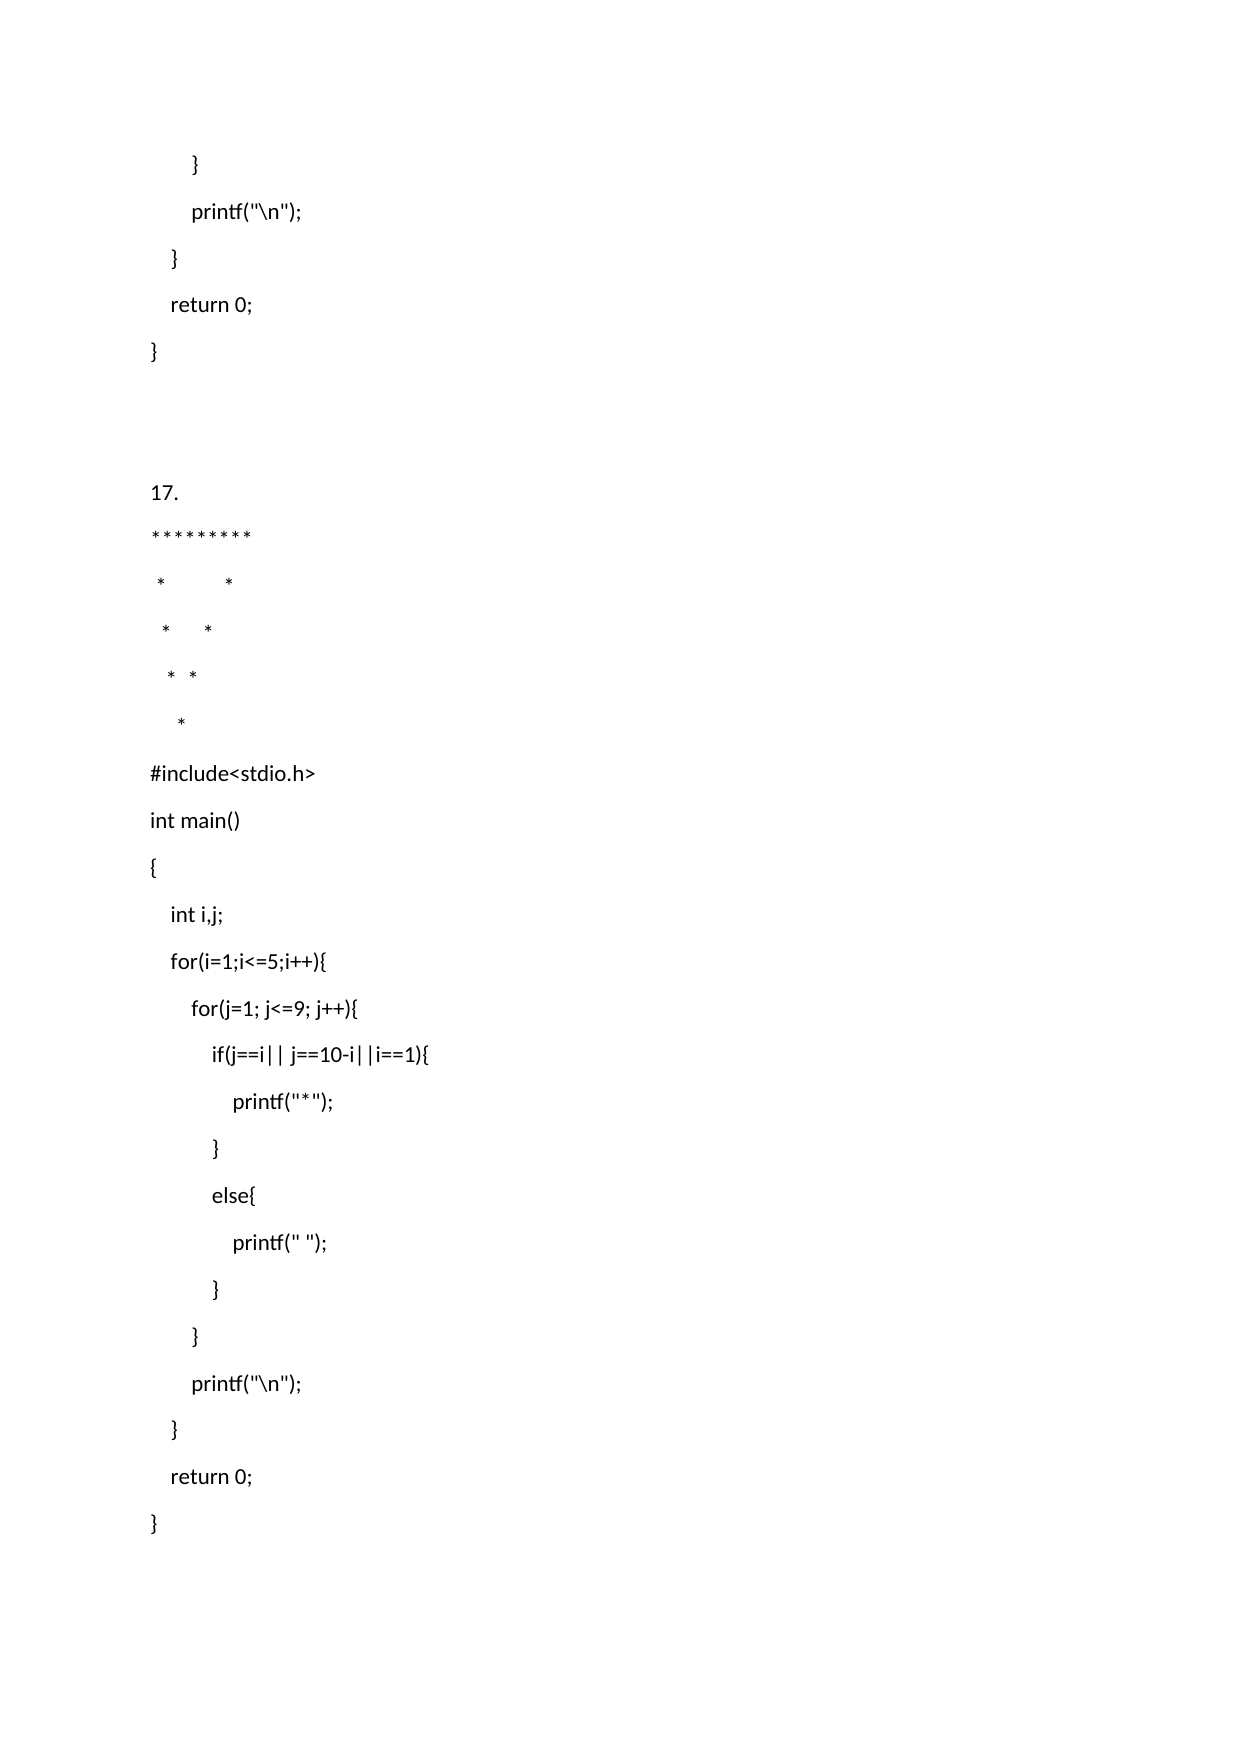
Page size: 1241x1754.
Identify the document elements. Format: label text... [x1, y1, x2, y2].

text } [150, 1416, 1090, 1444]
text * * [150, 572, 1090, 600]
text printf(" "); [150, 1228, 1090, 1256]
text if(j==i|| j==10-i||i==1){ [150, 1041, 1090, 1069]
text } [150, 1509, 1090, 1537]
text * [150, 712, 1090, 741]
text printf("\n"); [150, 1369, 1090, 1397]
text else{ [150, 1181, 1090, 1209]
text } [150, 150, 1090, 178]
text for(i=1;i<=5;i++){ [150, 947, 1090, 975]
text } [150, 244, 1090, 272]
text } [150, 1322, 1090, 1350]
text int main() [150, 806, 1090, 834]
text 17. [150, 478, 1090, 506]
text * * [150, 666, 1090, 694]
text printf("\n"); [150, 197, 1090, 225]
text return 0; [150, 1462, 1090, 1491]
text * * [150, 619, 1090, 647]
text printf("*"); [150, 1087, 1090, 1116]
text } [150, 337, 1090, 366]
text for(j=1; j<=9; j++){ [150, 994, 1090, 1022]
text } [150, 1134, 1090, 1162]
text #include<stdio.h> [150, 759, 1090, 787]
text int i,j; [150, 900, 1090, 928]
text ********* [150, 525, 1090, 553]
text { [150, 853, 1090, 881]
text return 0; [150, 291, 1090, 319]
text } [150, 1275, 1090, 1303]
